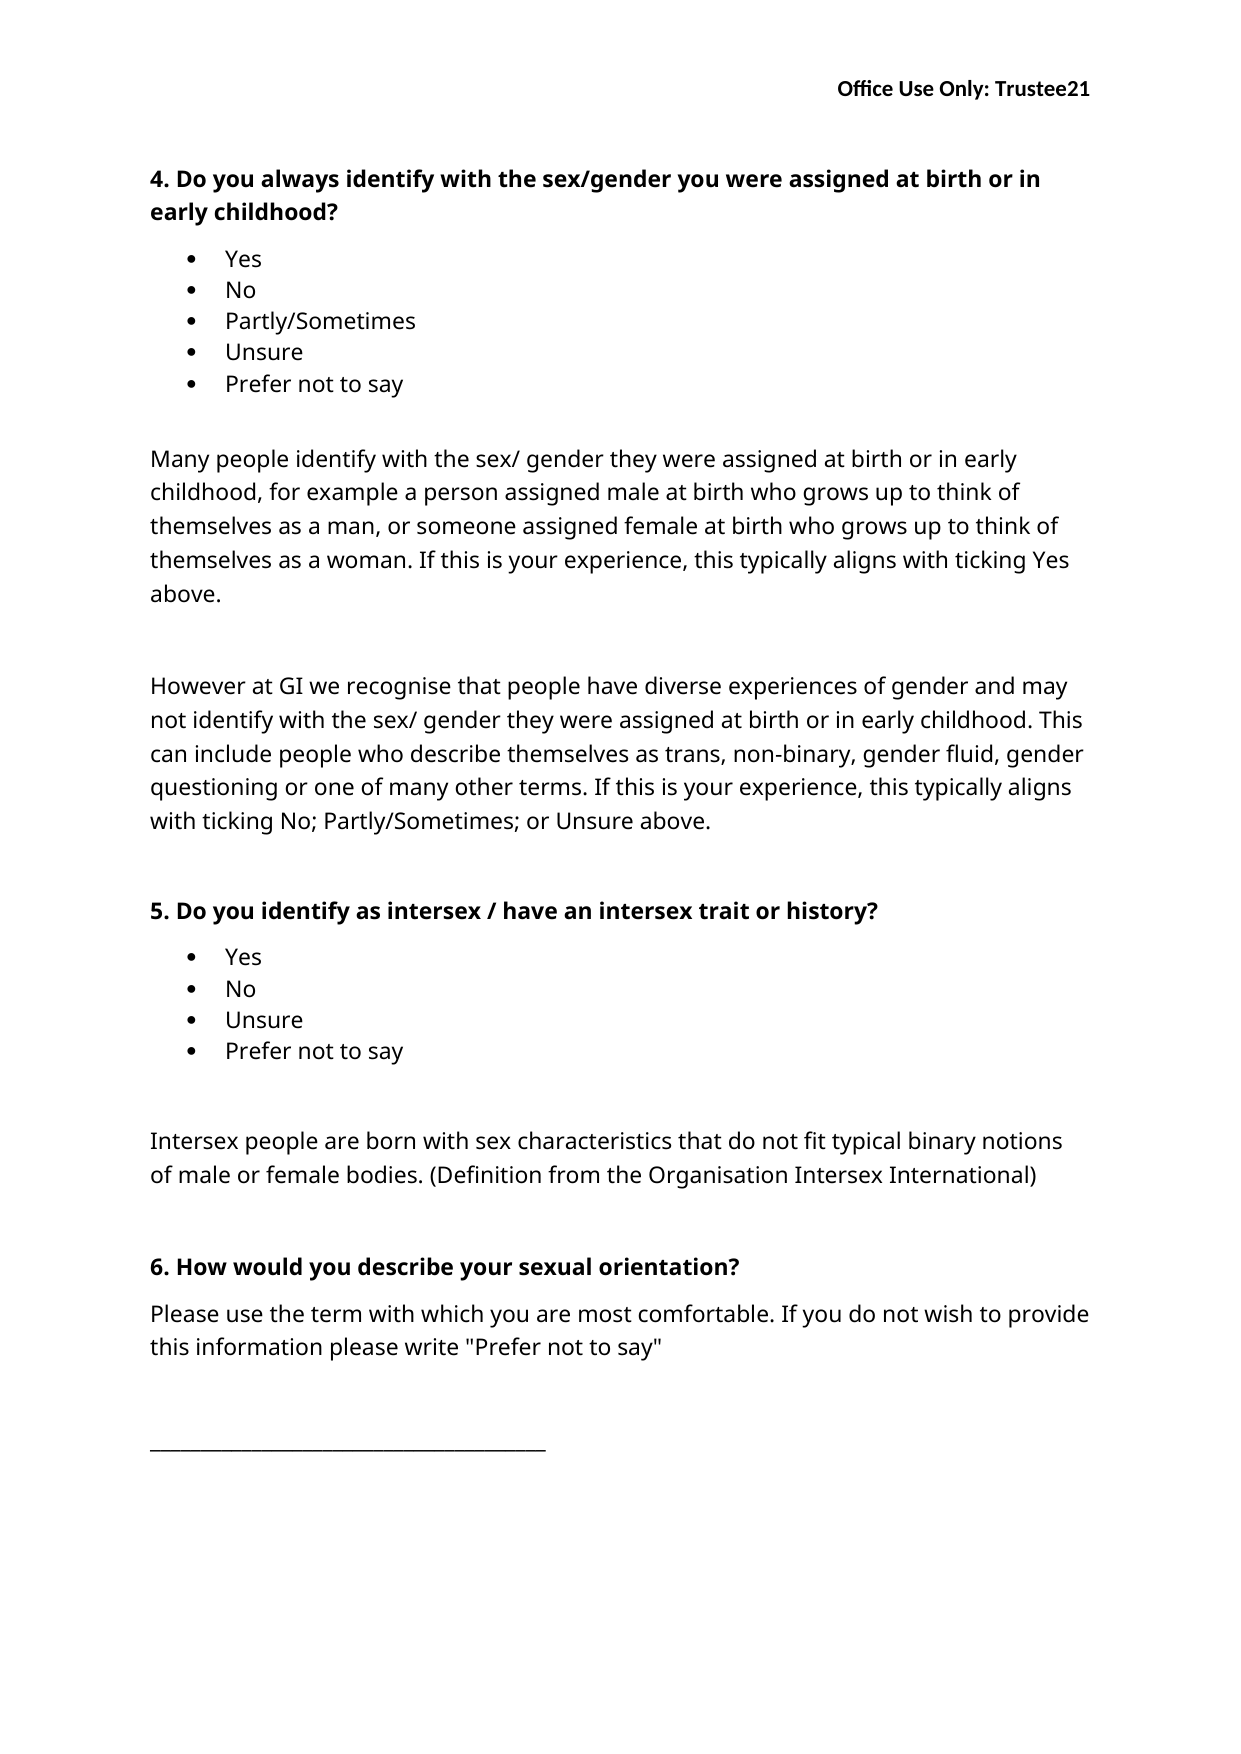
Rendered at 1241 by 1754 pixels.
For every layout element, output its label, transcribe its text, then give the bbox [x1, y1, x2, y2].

text Intersex people are born with sex characteristics that do not fit typical binary notions of male or female bodies. (Definition from the Organisation Intersex International) [150, 1125, 1090, 1190]
text _______________________________________ [150, 1424, 1090, 1455]
list No [187, 274, 1090, 305]
text Please use the term with which you are most comfortable. If you do not wish to provide this information please write "Prefer not to say" [150, 1297, 1090, 1362]
list Yes [187, 941, 1090, 972]
text However at GI we recognise that people have diverse experiences of gender and may not identify with the sex/ gender they were assigned at birth or in early childhood. This can include people who describe themselves as trans, non-binary, gender fluid, gender questioning or one of many other terms. If this is your experience, this typically aligns with ticking No; Partly/Sometimes; or Unsure above. [150, 670, 1090, 836]
text 5. Do you identify as intersex / have an intersex trait or history? [150, 895, 1090, 926]
text 4. Do you always identify with the sex/gender you were assigned at birth or in early childhood? [150, 162, 1090, 227]
text 6. How would you describe your sexual orientation? [150, 1251, 1090, 1282]
list Prefer not to say [187, 367, 1090, 399]
list Unsure [187, 1004, 1090, 1035]
list Prefer not to say [187, 1035, 1090, 1066]
list No [187, 972, 1090, 1004]
text Many people identify with the sex/ gender they were assigned at birth or in early childhood, for example a person assigned male at birth who grows up to think of themselves as a man, or someone assigned female at birth who grows up to think of themselves as a woman. If this is your experience, this typically aligns with ticking Yes above. [150, 442, 1090, 609]
list Partly/Sometimes [187, 305, 1090, 336]
list Unsure [187, 336, 1090, 367]
list Yes [187, 242, 1090, 274]
